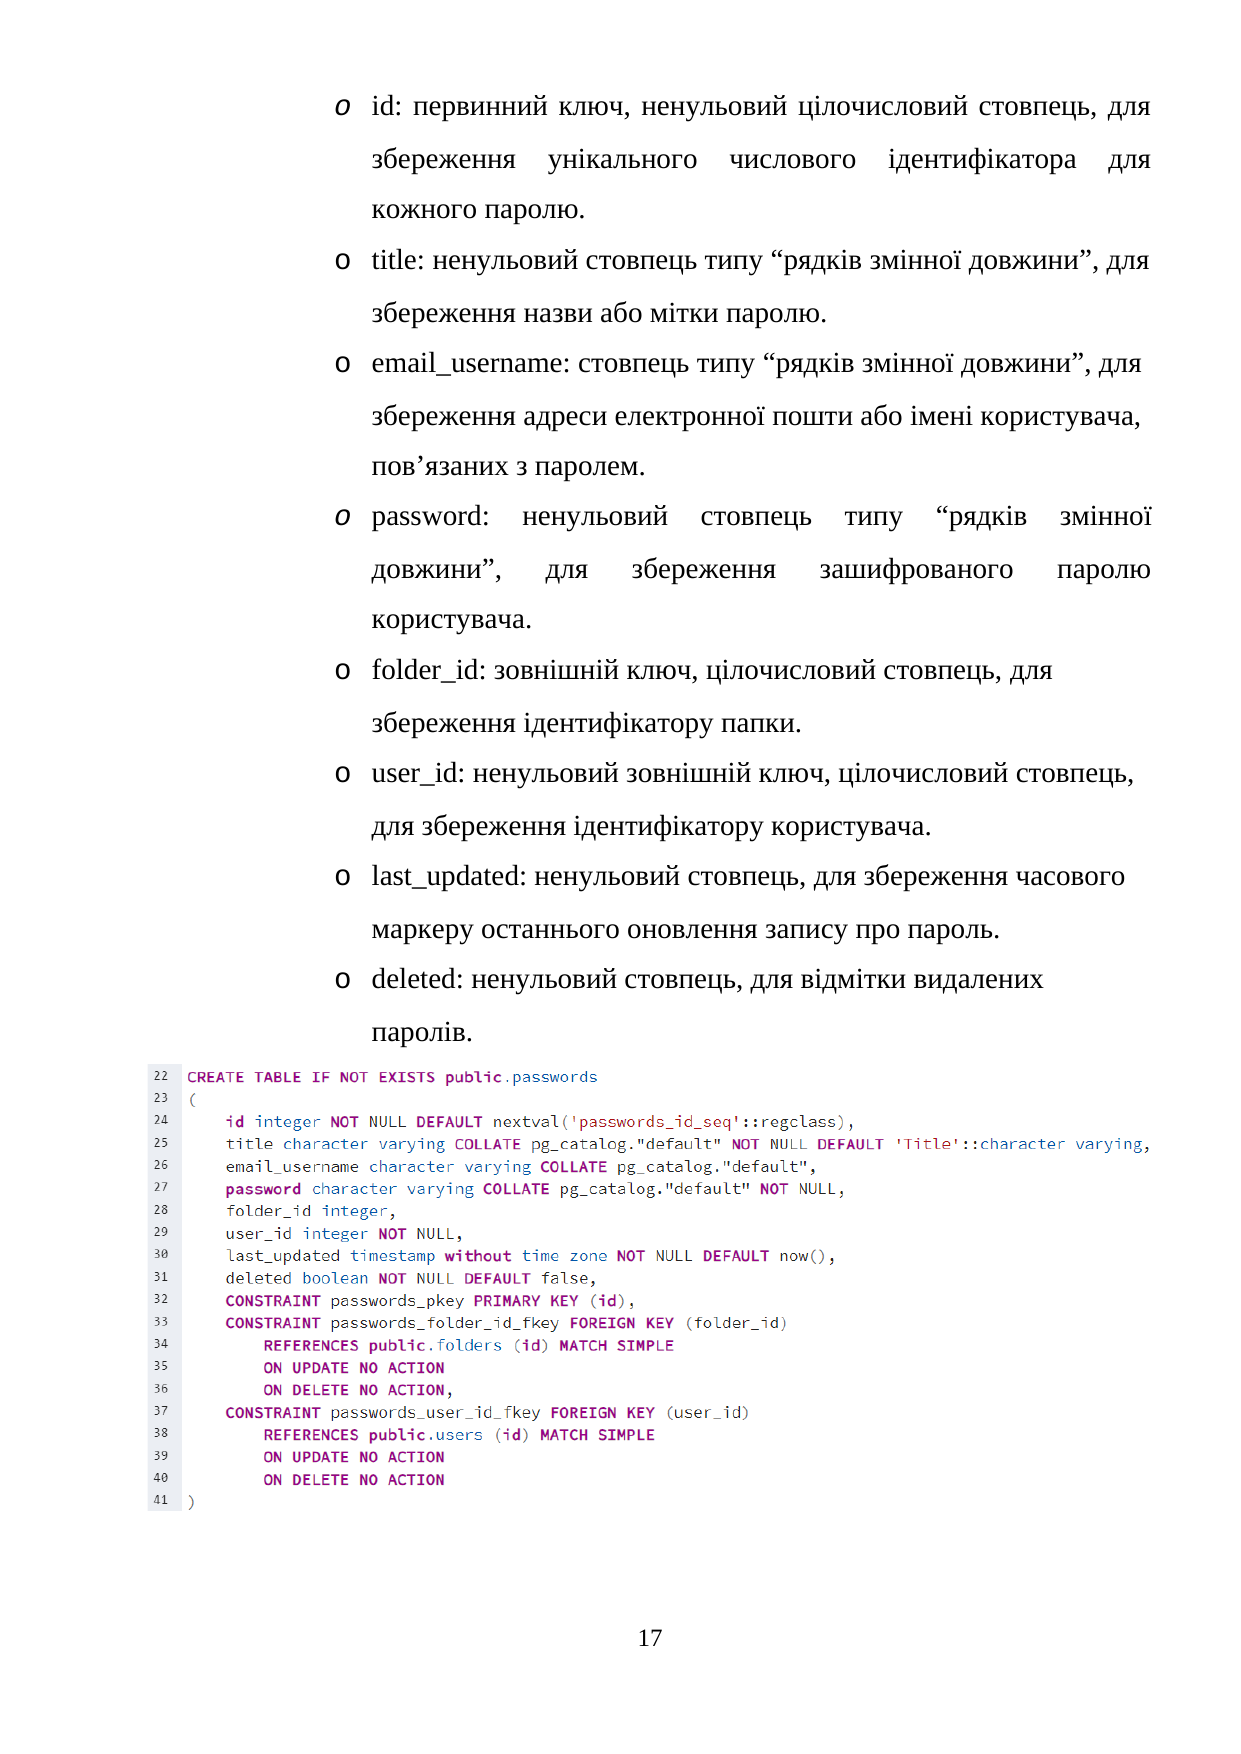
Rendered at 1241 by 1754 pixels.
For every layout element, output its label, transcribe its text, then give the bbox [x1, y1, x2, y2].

list deleted: ненульовий стовпець, для відмітки видалених паролів. [334, 961, 1152, 1048]
list last_updated: ненульовий стовпець, для збереження часового маркеру останнього оновлення запису про пароль. [334, 858, 1152, 944]
list folder_id: зовнішній ключ, цілочисловий стовпець, для збереження ідентифікатору папки. [334, 652, 1152, 738]
list password: ненульовий стовпець типу “рядків змінної довжини”, для збереження зашифрованого паролю користувача. [334, 498, 1152, 635]
list title: ненульовий стовпець типу “рядків змінної довжини”, для збереження назви або мітки паролю. [334, 242, 1152, 328]
picture [147, 1064, 1152, 1511]
list email_username: стовпець типу “рядків змінної довжини”, для збереження адреси електронної пошти або імені користувача, пов’язаних з паролем. [334, 345, 1152, 482]
list id: первинний ключ, ненульовий цілочисловий стовпець, для збереження унікального числового ідентифікатора для кожного паролю. [334, 88, 1152, 225]
list user_id: ненульовий зовнішній ключ, цілочисловий стовпець, для збереження ідентифікатору користувача. [334, 755, 1152, 841]
